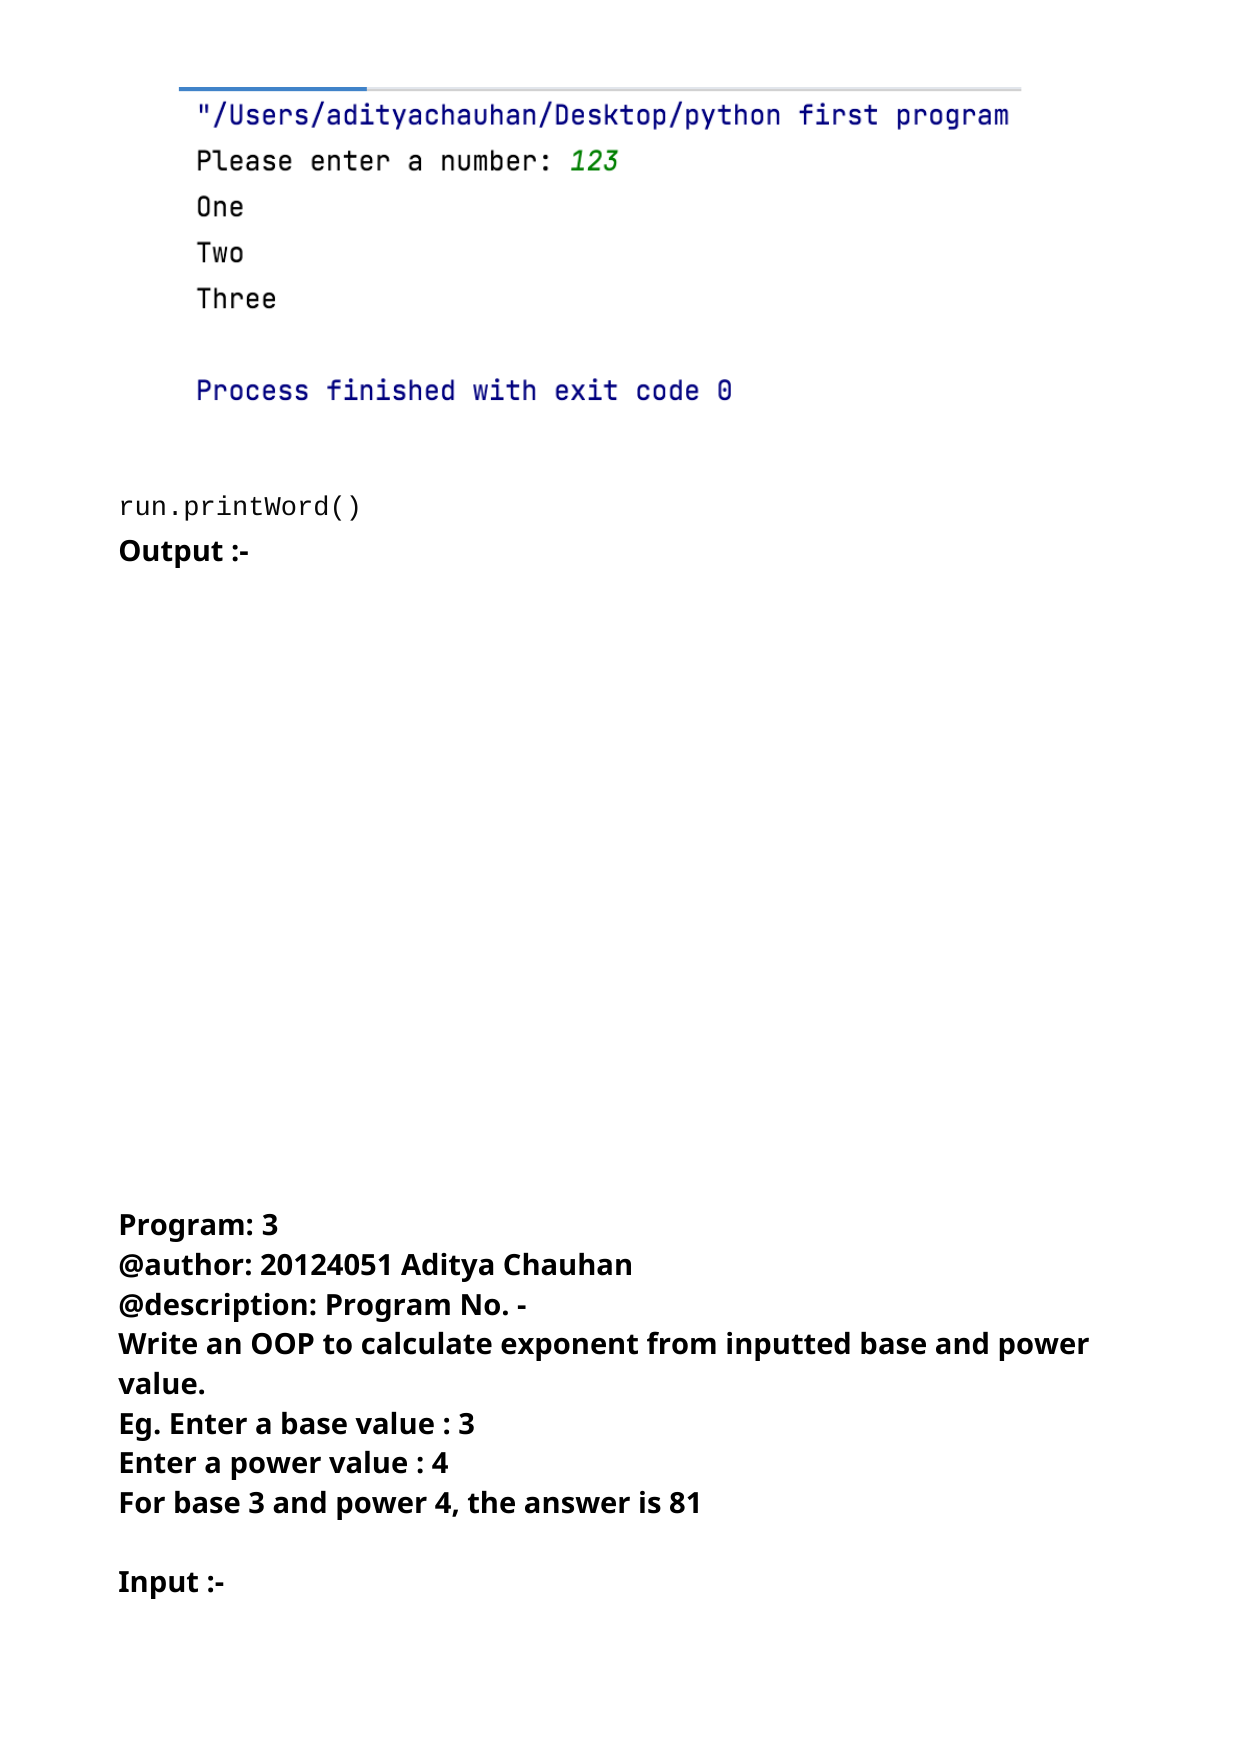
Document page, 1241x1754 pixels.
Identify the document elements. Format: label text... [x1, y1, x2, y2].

text @description: Program No. - [118, 1284, 1122, 1324]
text Eg. Enter a base value : 3 [118, 1403, 1122, 1443]
text Program: 3 [118, 1204, 1122, 1244]
picture [177, 87, 1022, 446]
text For base 3 and power 4, the answer is 81 [118, 1482, 1122, 1522]
text Output :- [118, 530, 1122, 569]
text Enter a power value : 4 [118, 1443, 1122, 1482]
text Write an OOP to calculate exponent from inputted base and power value. [118, 1324, 1122, 1403]
text @author: 20124051 Aditya Chauhan [118, 1244, 1122, 1284]
text Input :- [118, 1562, 1122, 1601]
